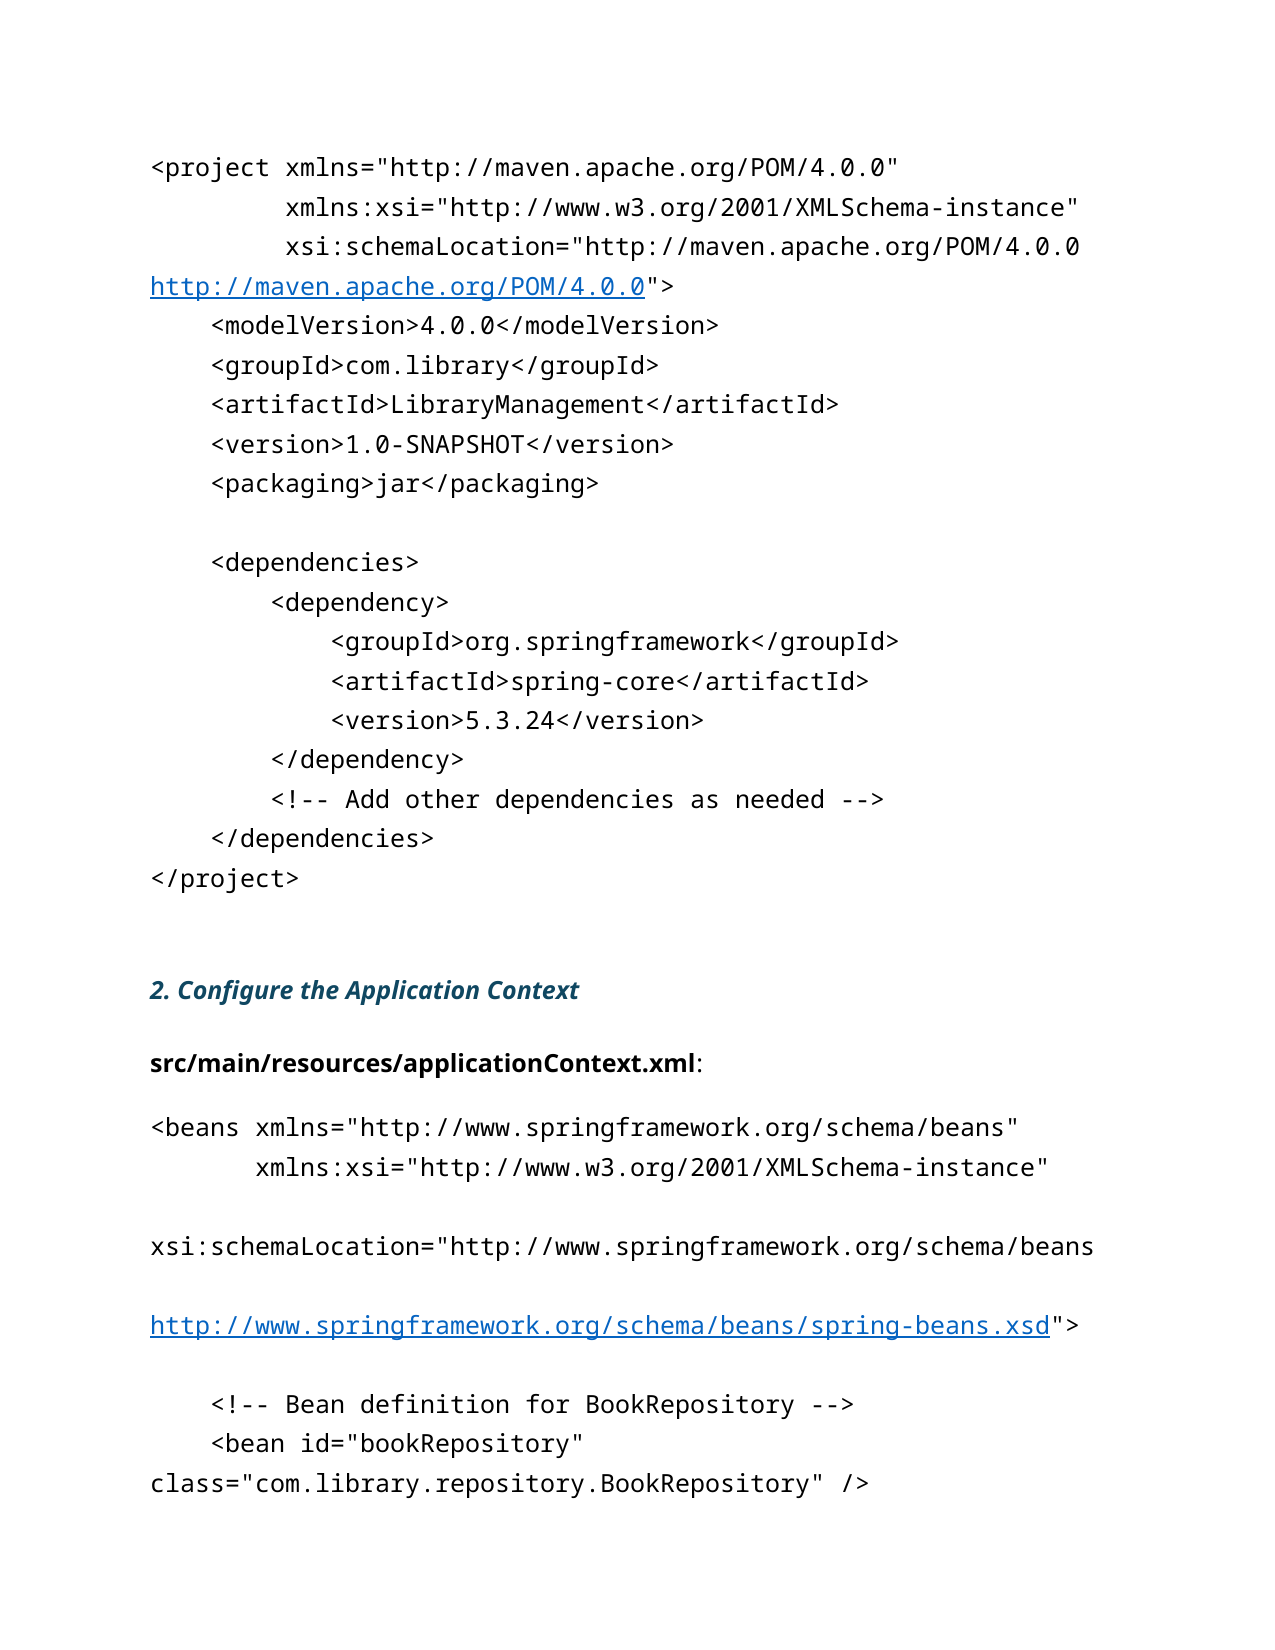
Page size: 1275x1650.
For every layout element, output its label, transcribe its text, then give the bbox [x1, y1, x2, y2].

text src/main/resources/applicationContext.xml: [150, 1046, 1125, 1079]
text <project xmlns="http://maven.apache.org/POM/4.0.0" xmlns:xsi="http://www.w3.org/2001/XMLSchema-instance" xsi:schemaLocation="http://maven.apache.org/POM/4.0.0 http://maven.apache.org/POM/4.0.0"> <modelVersion>4.0.0</modelVersion> <groupId>com.library</groupId> <artifactId>LibraryManagement</artifactId> <version>1.0-SNAPSHOT</version> <packaging>jar</packaging> <dependencies> <dependency> <groupId>org.springframework</groupId> <artifactId>spring-core</artifactId> <version>5.3.24</version> </dependency> <!-- Add other dependencies as needed --> </dependencies> </project> [150, 150, 1125, 934]
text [150, 1110, 1125, 1499]
subtitle 2. Configure the Application Context [150, 973, 1125, 1007]
